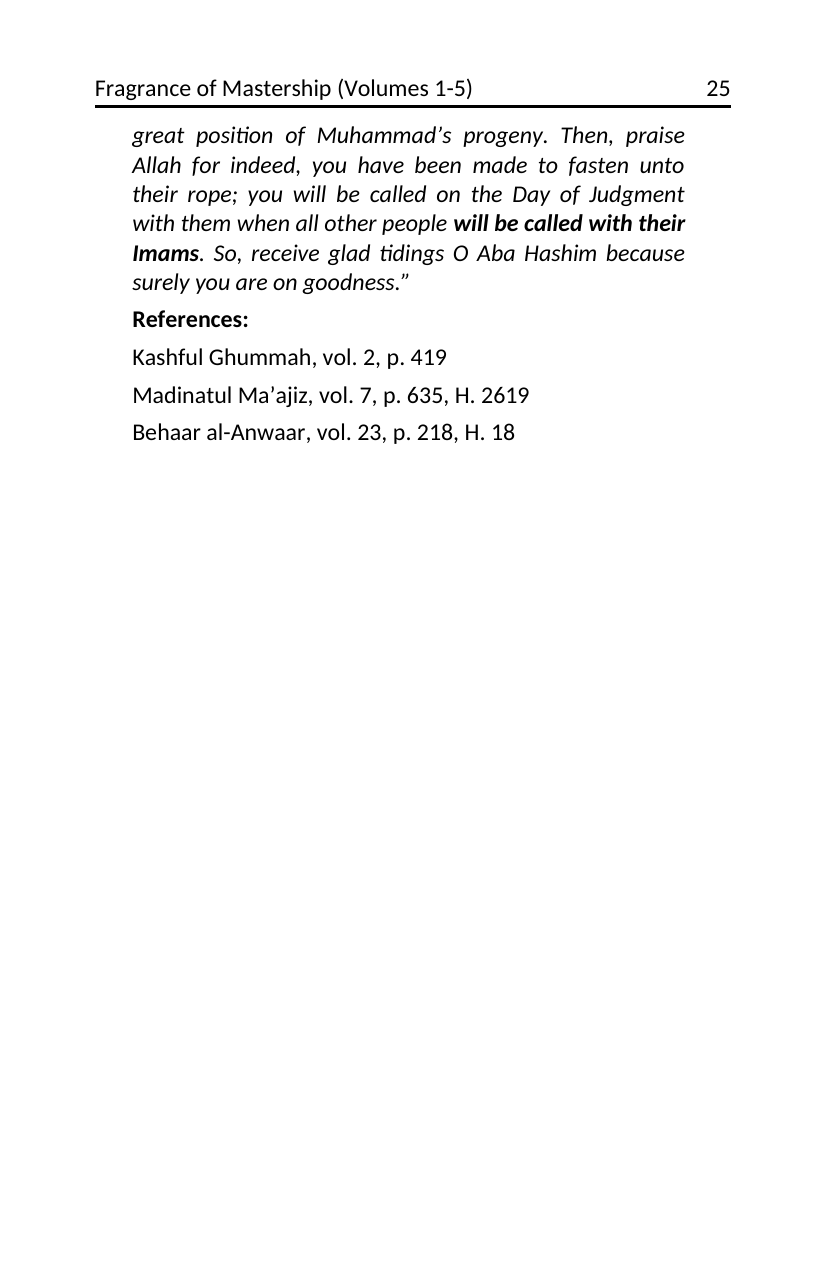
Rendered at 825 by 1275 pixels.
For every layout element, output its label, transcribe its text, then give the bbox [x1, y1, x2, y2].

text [132, 121, 686, 296]
text Behaar al-Anwaar, vol. 23, p. 218, H. 18 [132, 417, 731, 447]
text Madinatul Ma’ajiz, vol. 7, p. 635, H. 2619 [132, 380, 731, 409]
subtitle References: [132, 304, 731, 334]
text Kashful Ghummah, vol. 2, p. 419 [132, 342, 731, 371]
